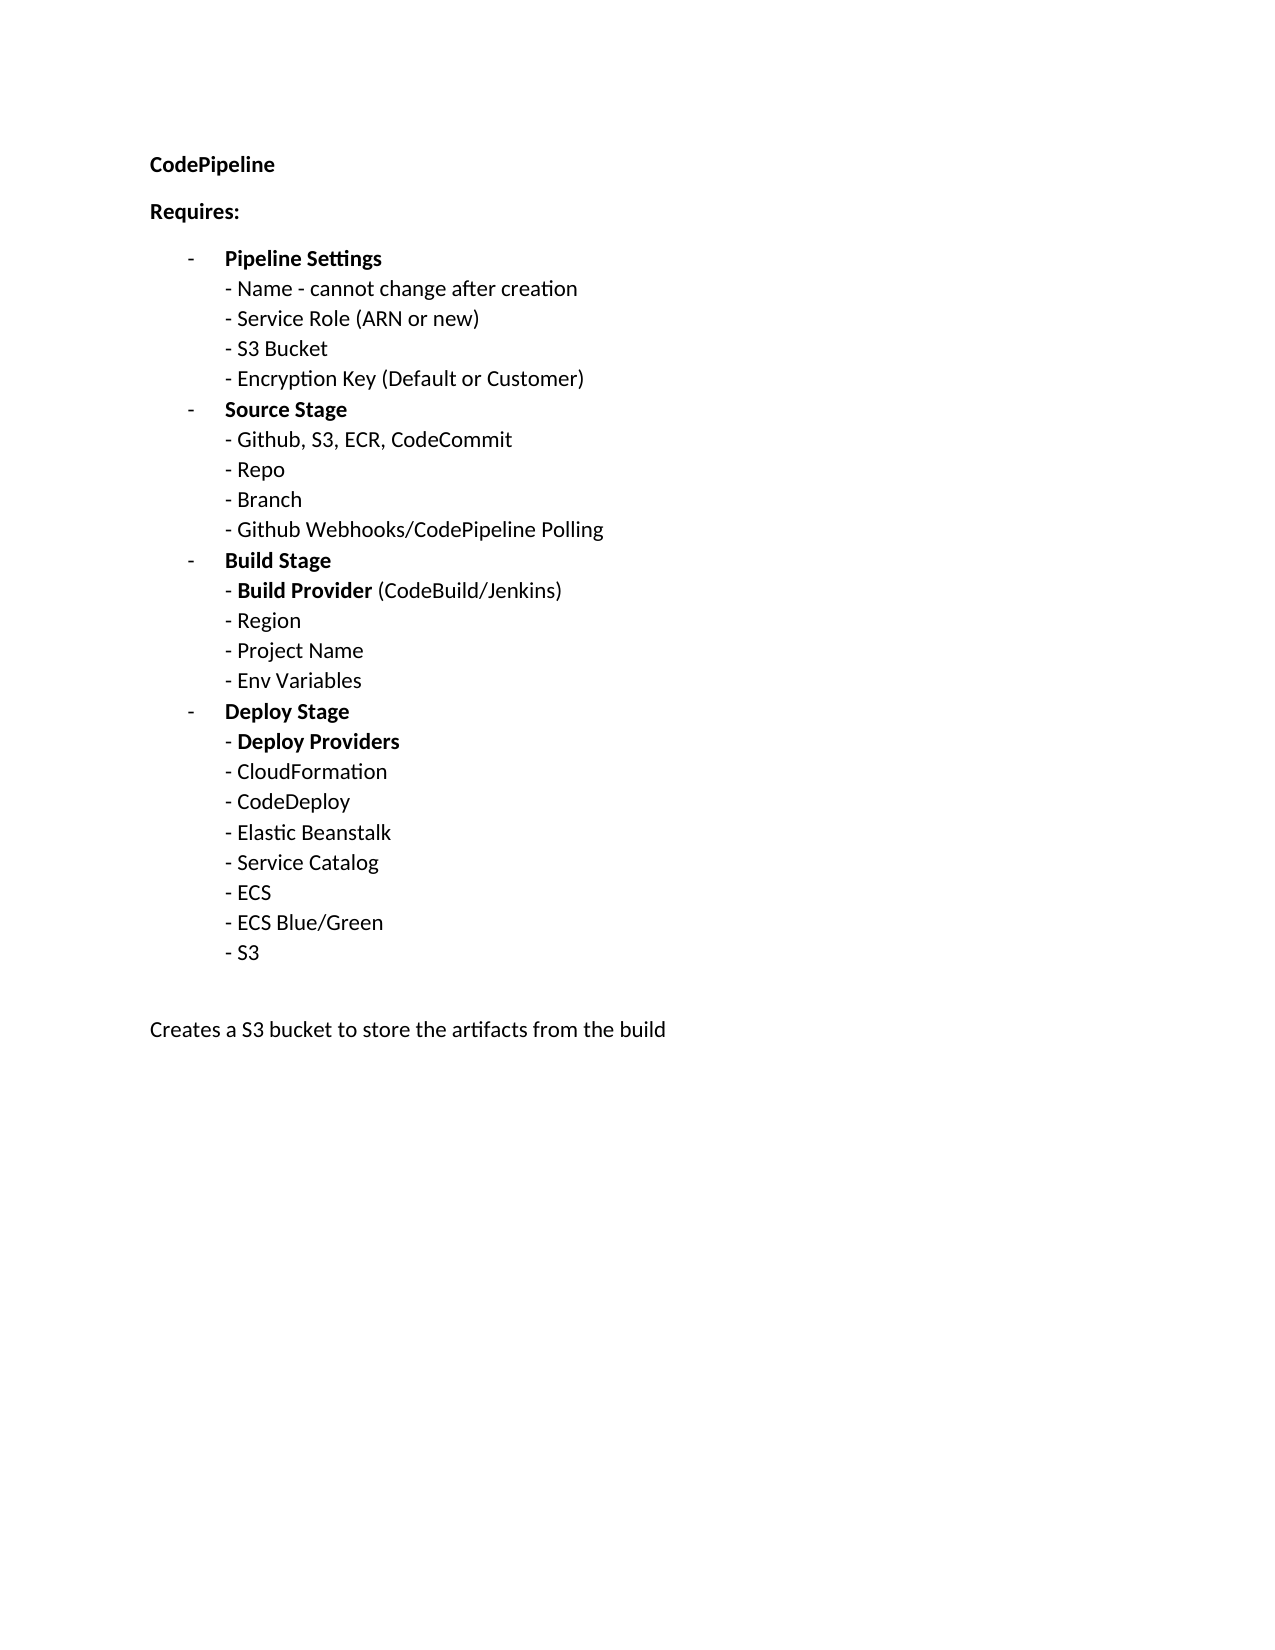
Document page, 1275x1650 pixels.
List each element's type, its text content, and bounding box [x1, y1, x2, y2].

list Pipeline Settings - Name - cannot change after creation - Service Role (ARN or new) - S3 Bucket - Encryption Key (Default or Customer) [187, 244, 1125, 393]
text CodePipeline [150, 150, 1125, 178]
list Deploy Stage - Deploy Providers - CloudFormation - CodeDeploy - Elastic Beanstalk - Service Catalog - ECS - ECS Blue/Green - S3 [187, 697, 1125, 997]
text Creates a S3 bucket to store the artifacts from the build [150, 1016, 1125, 1044]
list Build Stage - Build Provider (CodeBuild/Jenkins) - Region - Project Name - Env Variables [187, 546, 1125, 695]
list Source Stage - Github, S3, ECR, CodeCommit - Repo - Branch - Github Webhooks/CodePipeline Polling [187, 395, 1125, 544]
text Requires: [150, 197, 1125, 225]
